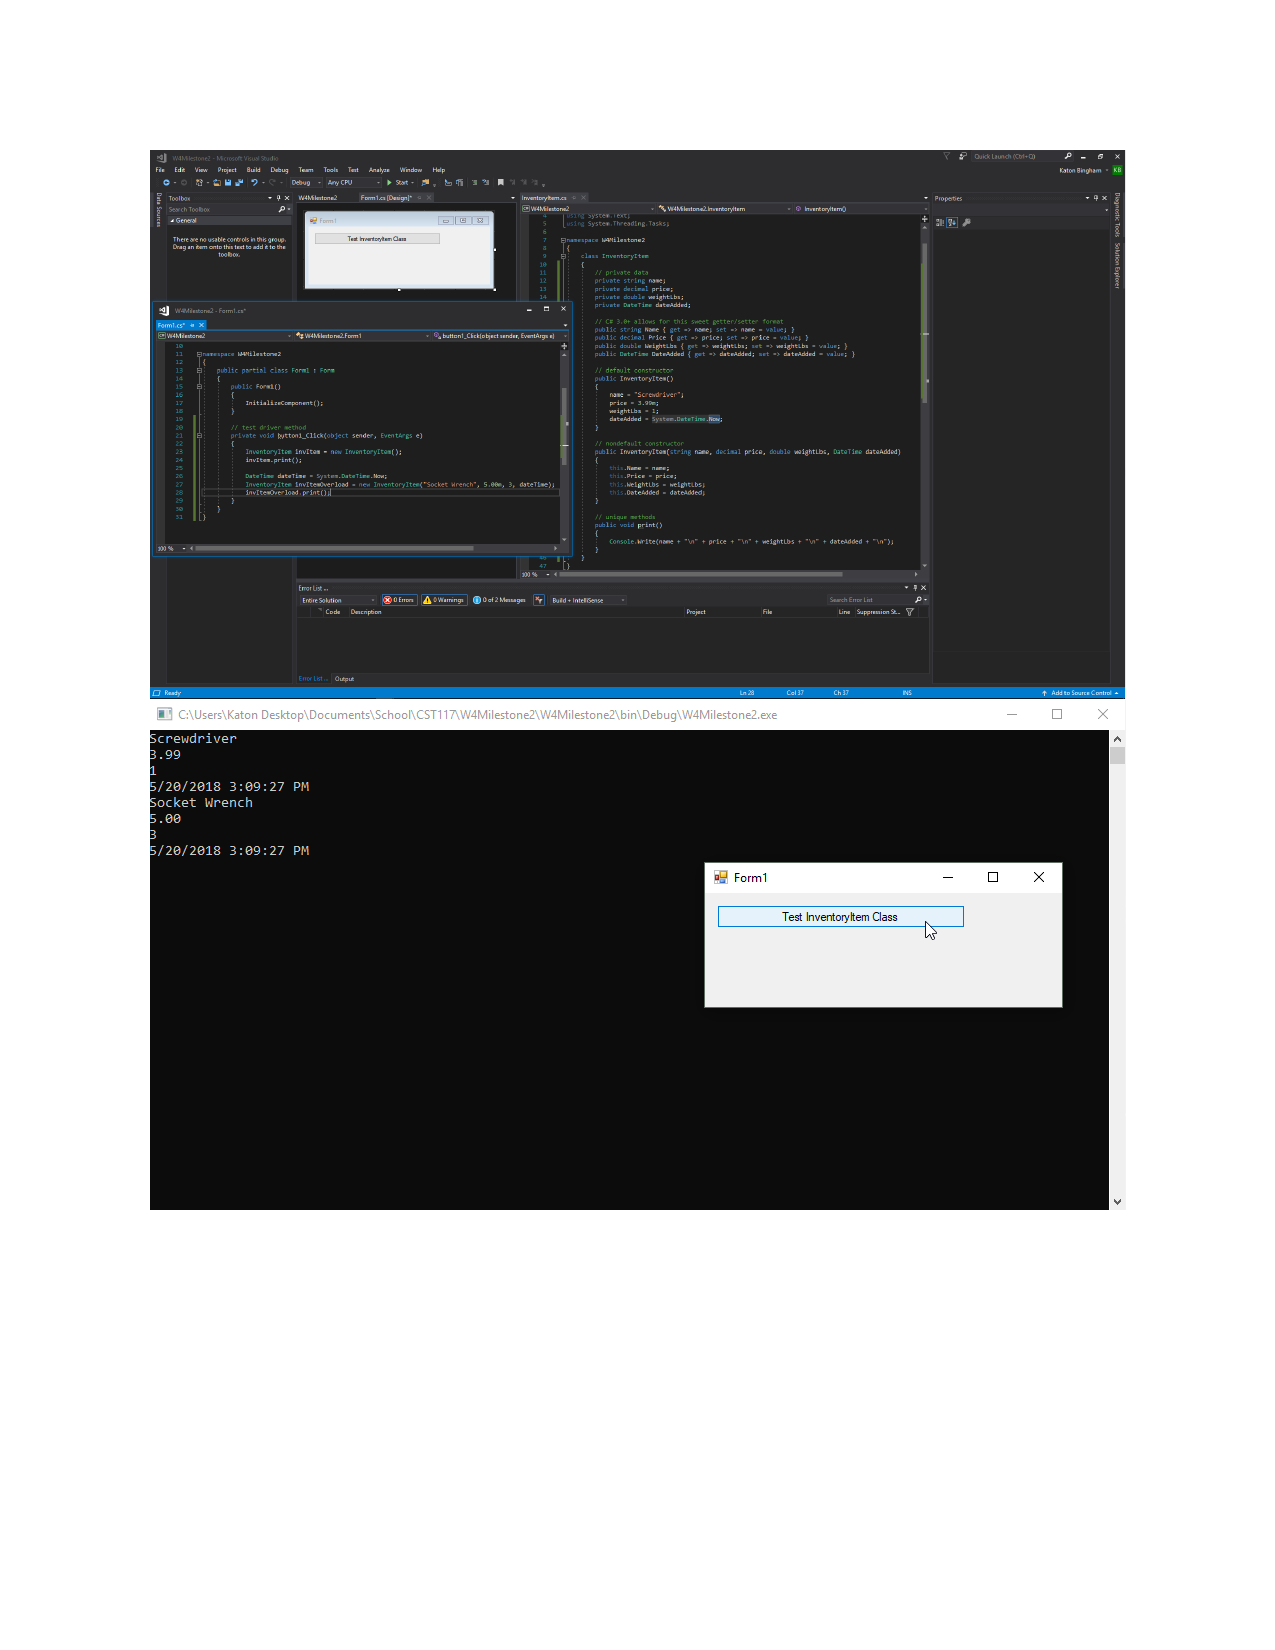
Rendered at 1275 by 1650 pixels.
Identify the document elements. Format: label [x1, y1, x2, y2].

picture [150, 700, 1125, 1210]
picture [150, 150, 1125, 699]
